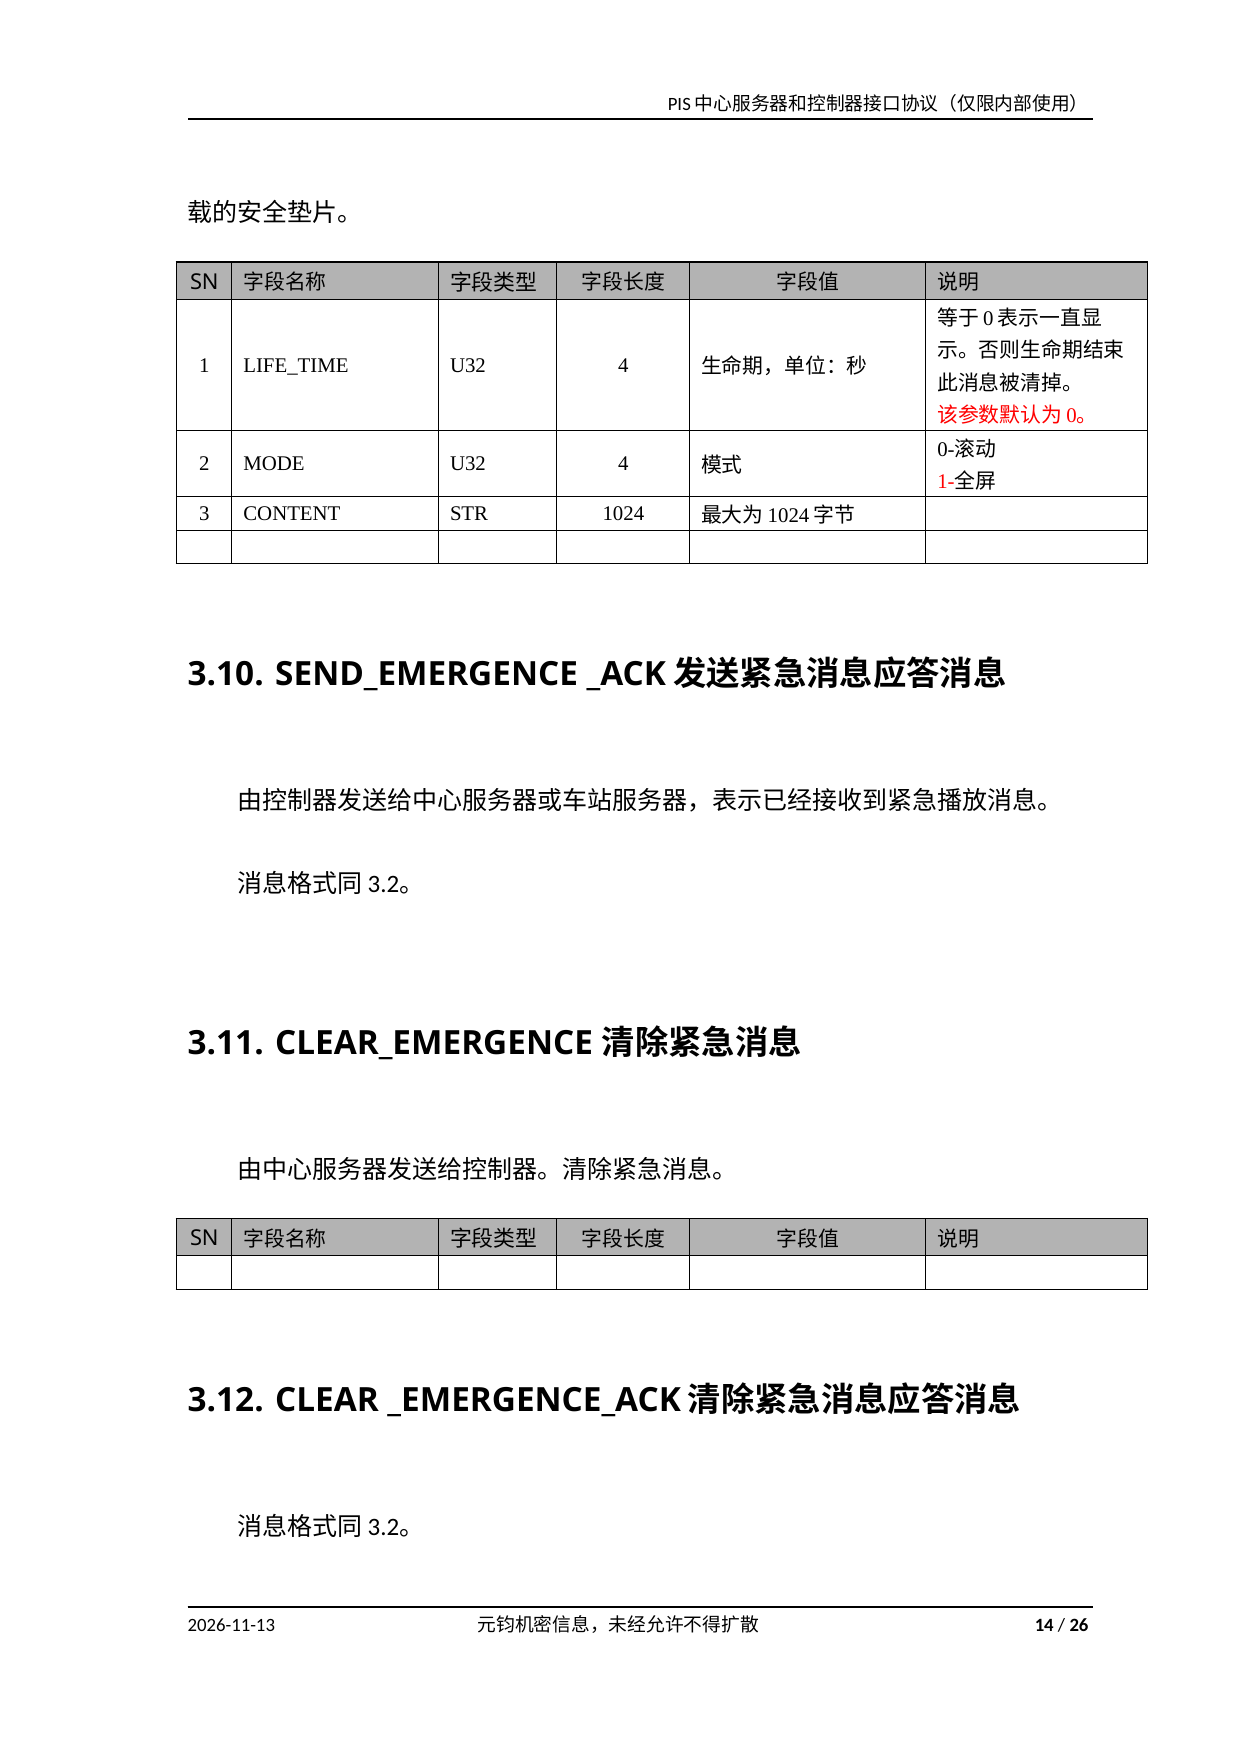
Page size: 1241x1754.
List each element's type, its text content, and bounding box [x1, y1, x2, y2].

table_header 字段类型 [439, 263, 556, 299]
text 消息格式同3.2。 [187, 1492, 1093, 1557]
table_cell 生命期，单位：秒 [690, 300, 925, 430]
table_cell 最大为1024字节 [690, 497, 925, 529]
table_cell [232, 1256, 438, 1289]
subtitle CLEAR_EMERGENCE 清除紧急消息 [187, 1007, 1093, 1072]
table_cell [926, 497, 1147, 529]
table_cell [690, 531, 925, 563]
table_header 字段长度 [557, 263, 689, 299]
table_cell U32 [439, 300, 556, 430]
text 由控制器发送给中心服务器或车站服务器，表示已经接收到紧急播放消息。 [187, 766, 1093, 831]
table_cell 4 [557, 300, 689, 430]
table_cell 4 [557, 431, 689, 496]
table_cell [690, 1256, 925, 1289]
text 由中心服务器发送给控制器。清除紧急消息。 [187, 1135, 1093, 1200]
table_cell [177, 531, 231, 563]
table_cell LIFE_TIME [232, 300, 438, 430]
table_cell [439, 1256, 556, 1289]
table_cell 3 [177, 497, 231, 529]
text 消息格式同3.2。 [187, 849, 1093, 914]
table_header 说明 [926, 1219, 1147, 1255]
table_cell CONTENT [232, 497, 438, 529]
table_header SN [177, 1219, 231, 1255]
table_header 字段长度 [557, 1219, 689, 1255]
table_cell [557, 1256, 689, 1289]
table_cell [177, 1256, 231, 1289]
table_cell [926, 1256, 1147, 1289]
table_cell [439, 531, 556, 563]
table_cell [926, 531, 1147, 563]
table_cell 模式 [690, 431, 925, 496]
table_header 字段名称 [232, 263, 438, 299]
table_cell 2 [177, 431, 231, 496]
table_header SN [177, 263, 231, 299]
table_cell 1 [177, 300, 231, 430]
subtitle CLEAR _EMERGENCE_ACK清除紧急消息应答消息 [187, 1365, 1093, 1430]
table_header 字段值 [690, 263, 925, 299]
table_cell MODE [232, 431, 438, 496]
table_cell [232, 531, 438, 563]
table_cell 等于0表示一直显示。否则生命期结束此消息被清掉。 该参数默认为0。 [926, 300, 1147, 430]
table_header 字段类型 [439, 1219, 556, 1255]
table_cell U32 [439, 431, 556, 496]
table_cell 滚动 全屏 [926, 431, 1147, 496]
table_header 字段名称 [232, 1219, 438, 1255]
table_header 字段值 [690, 1219, 925, 1255]
table_cell 1024 [557, 497, 689, 529]
table_cell [557, 531, 689, 563]
subtitle SEND_EMERGENCE _ACK发送紧急消息应答消息 [187, 639, 1093, 704]
table_header 说明 [926, 263, 1147, 299]
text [187, 178, 1093, 243]
table_cell STR [439, 497, 556, 529]
